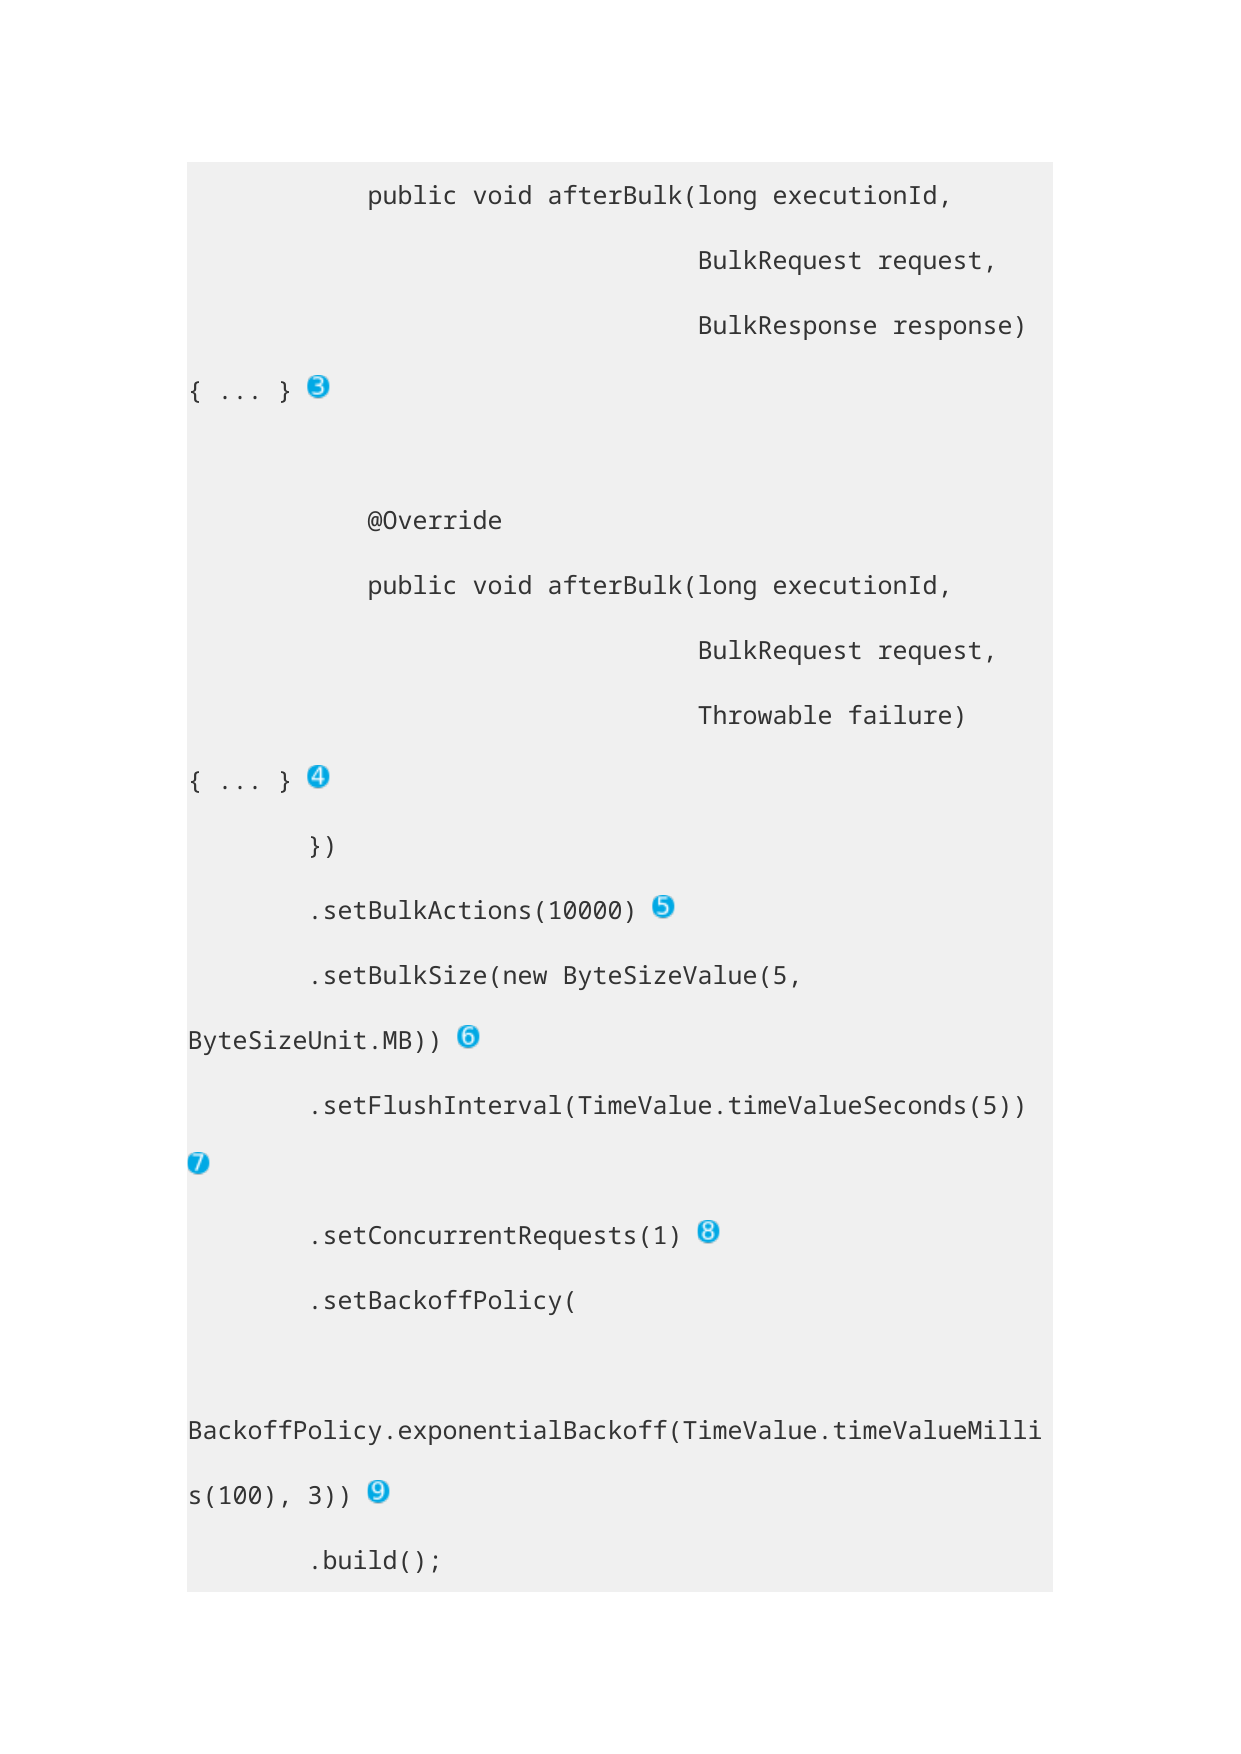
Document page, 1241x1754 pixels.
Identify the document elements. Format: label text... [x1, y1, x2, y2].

picture [367, 1493, 390, 1505]
text BulkRequest request, [187, 617, 1053, 682]
text .setBulkSize(new ByteSizeValue(5, ByteSizeUnit.MB)) [187, 942, 1053, 1072]
text }) [187, 812, 1053, 877]
text public void afterBulk(long executionId, [187, 552, 1053, 617]
text .setBulkActions(10000) [187, 877, 1053, 942]
text public void afterBulk(long executionId, [187, 162, 1053, 227]
picture [367, 1480, 390, 1499]
picture [457, 1038, 480, 1050]
picture [307, 388, 330, 400]
picture [307, 765, 315, 773]
text .build(); [187, 1527, 1053, 1592]
picture [312, 765, 330, 784]
picture [697, 1220, 720, 1239]
text Throwable failure) { ... } [187, 682, 1053, 812]
text BackoffPolicy.exponentialBackoff(TimeValue.timeValueMillis(100), 3)) [187, 1332, 1053, 1527]
picture [187, 1165, 210, 1176]
text BulkResponse response) { ... } [187, 292, 1053, 422]
picture [652, 895, 675, 914]
picture [652, 908, 675, 920]
picture [697, 1233, 720, 1245]
text .setConcurrentRequests(1) [187, 1202, 1053, 1267]
text .setFlushInterval(TimeValue.timeValueSeconds(5)) [187, 1072, 1053, 1202]
picture [457, 1025, 480, 1044]
text BulkRequest request, [187, 227, 1053, 292]
picture [187, 1152, 210, 1170]
picture [307, 375, 330, 394]
picture [307, 778, 330, 790]
text @Override [187, 487, 1053, 552]
text .setBackoffPolicy( [187, 1267, 1053, 1332]
